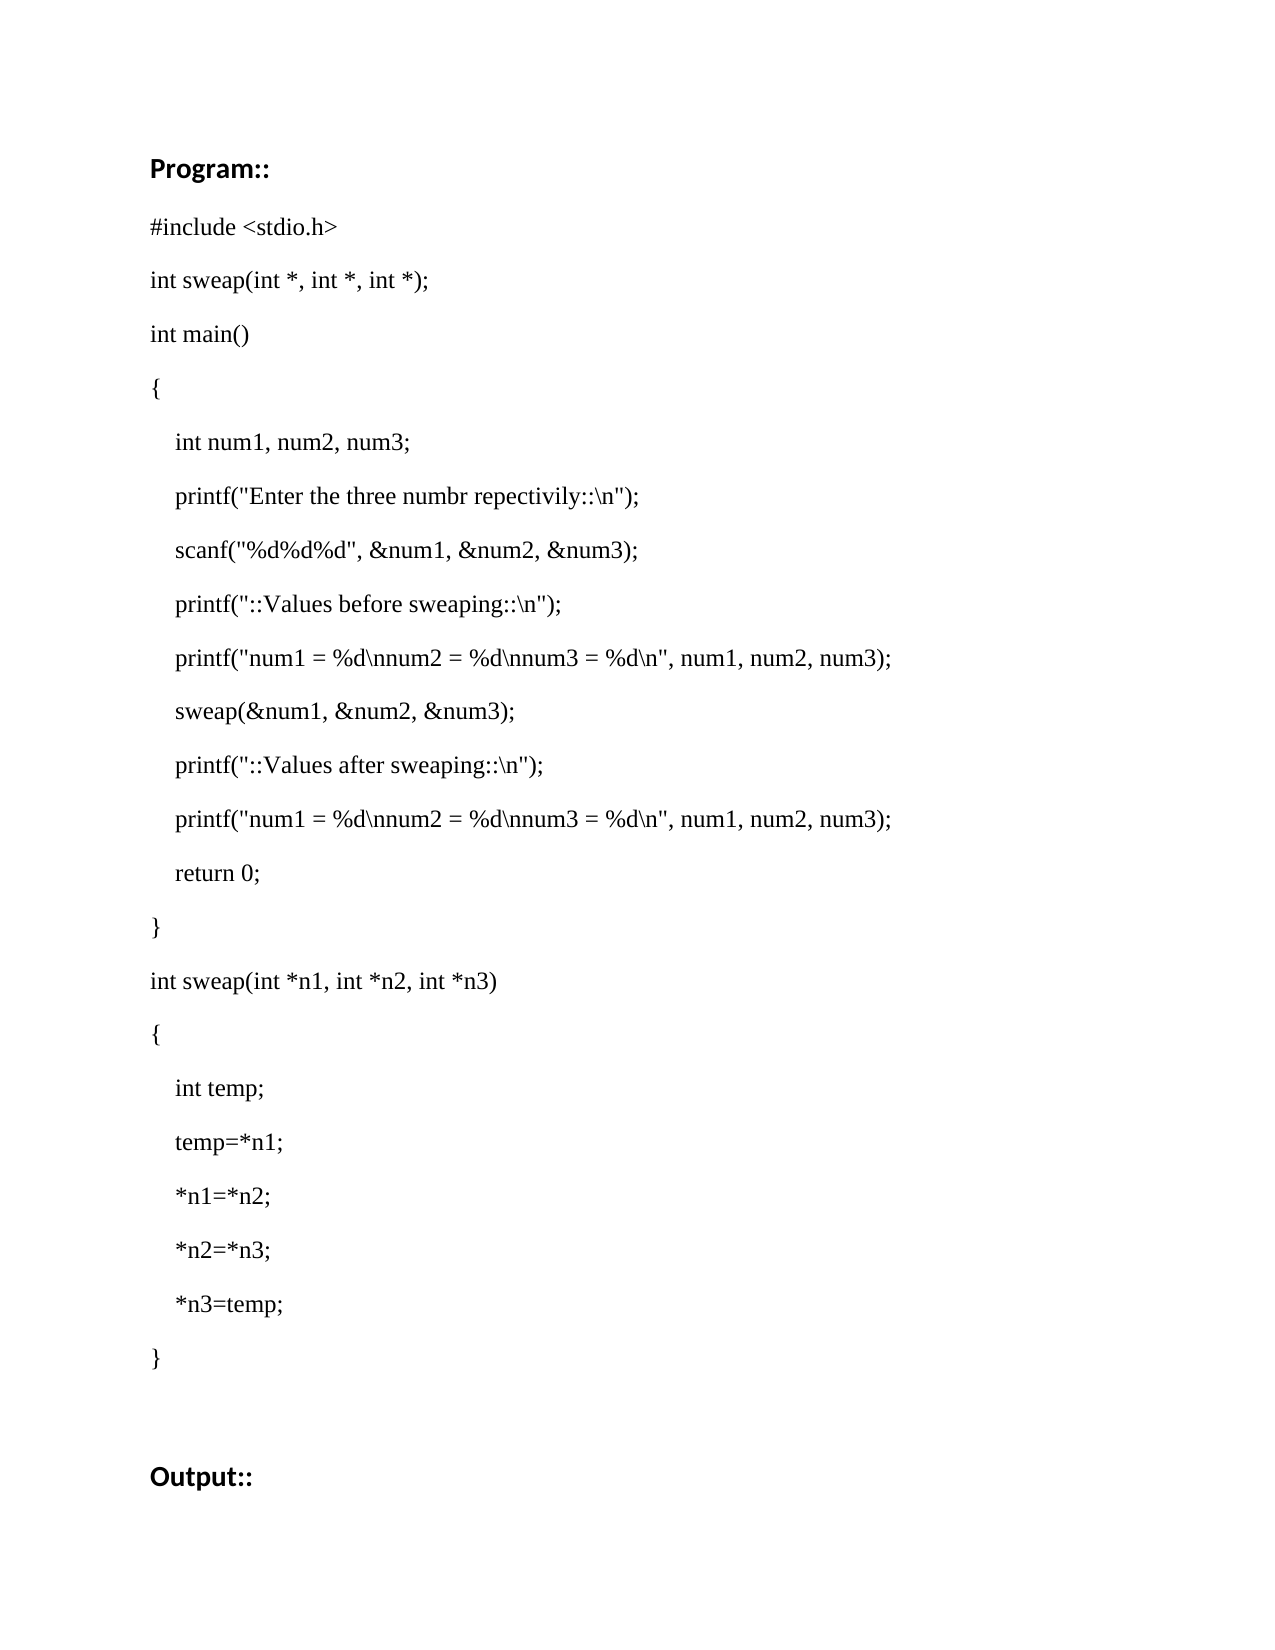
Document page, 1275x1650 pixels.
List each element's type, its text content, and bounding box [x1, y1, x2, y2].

text *n1=*n2; [150, 1181, 1125, 1210]
text printf("Enter the three numbr repectivily::\n"); [150, 481, 1125, 510]
text int sweap(int *n1, int *n2, int *n3) [150, 966, 1125, 994]
text temp=*n1; [150, 1127, 1125, 1156]
text printf("::Values before sweaping::\n"); [150, 589, 1125, 617]
text return 0; [150, 858, 1125, 887]
text Output:: [150, 1458, 1125, 1494]
text int main() [150, 319, 1125, 348]
text } [150, 1343, 1125, 1371]
text printf("::Values after sweaping::\n"); [150, 750, 1125, 779]
text { [150, 1019, 1125, 1048]
text int temp; [150, 1073, 1125, 1102]
text Program:: [150, 150, 1125, 186]
text sweap(&num1, &num2, &num3); [150, 696, 1125, 725]
text *n3=temp; [150, 1289, 1125, 1318]
text *n2=*n3; [150, 1235, 1125, 1264]
text printf("num1 = %d\nnum2 = %d\nnum3 = %d\n", num1, num2, num3); [150, 804, 1125, 833]
text } [150, 912, 1125, 941]
text scanf("%d%d%d", &num1, &num2, &num3); [150, 535, 1125, 564]
text int num1, num2, num3; [150, 427, 1125, 456]
text int sweap(int *, int *, int *); [150, 266, 1125, 294]
text #include <stdio.h> [150, 212, 1125, 241]
text { [150, 373, 1125, 402]
text printf("num1 = %d\nnum2 = %d\nnum3 = %d\n", num1, num2, num3); [150, 643, 1125, 671]
